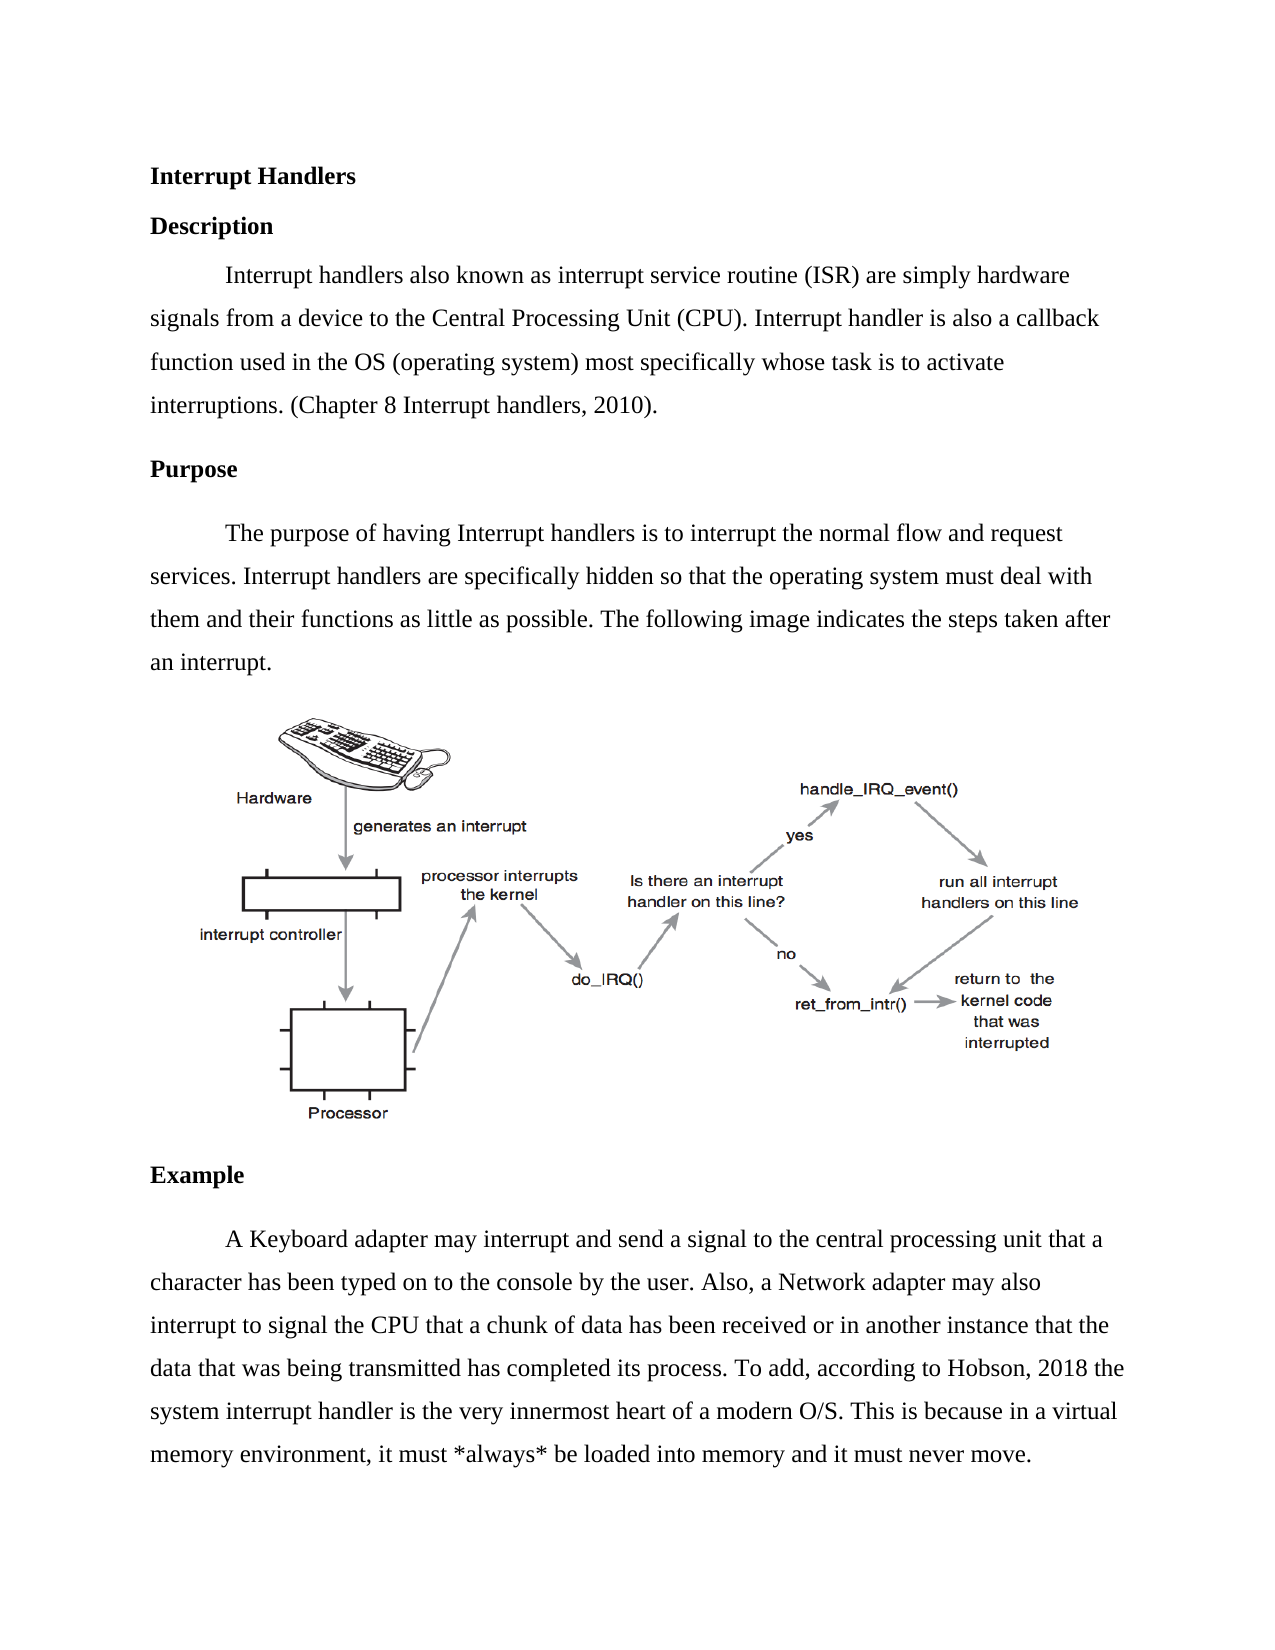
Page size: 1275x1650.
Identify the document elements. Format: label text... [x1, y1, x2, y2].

text The purpose of having Interrupt handlers is to interrupt the normal flow and request services. Interrupt handlers are specifically hidden so that the operating system must deal with them and their functions as little as possible. The following image indicates the steps taken after an interrupt. [150, 518, 1125, 676]
text Example [150, 1160, 1125, 1189]
text Purpose [150, 454, 1125, 482]
text Description [150, 211, 1125, 239]
picture [187, 711, 1088, 1125]
text Interrupt Handlers [150, 161, 1125, 190]
text Interrupt handlers also known as interrupt service routine (ISR) are simply hardware signals from a device to the Central Processing Unit (CPU). Interrupt handler is also a callback function used in the OS (operating system) most specifically whose task is to activate interruptions. (Chapter 8 Interrupt handlers, 2010). [150, 260, 1125, 418]
text A Keyboard adapter may interrupt and send a signal to the central processing unit that a character has been typed on to the console by the user. Also, a Network adapter may also interrupt to signal the CPU that a chunk of data has been received or in another instance that the data that was being transmitted has completed its process. To add, according to Hobson, 2018 the system interrupt handler is the very innermost heart of a modern O/S. This is because in a virtual memory environment, it must *always* be loaded into memory and it must never move. [150, 1224, 1125, 1468]
